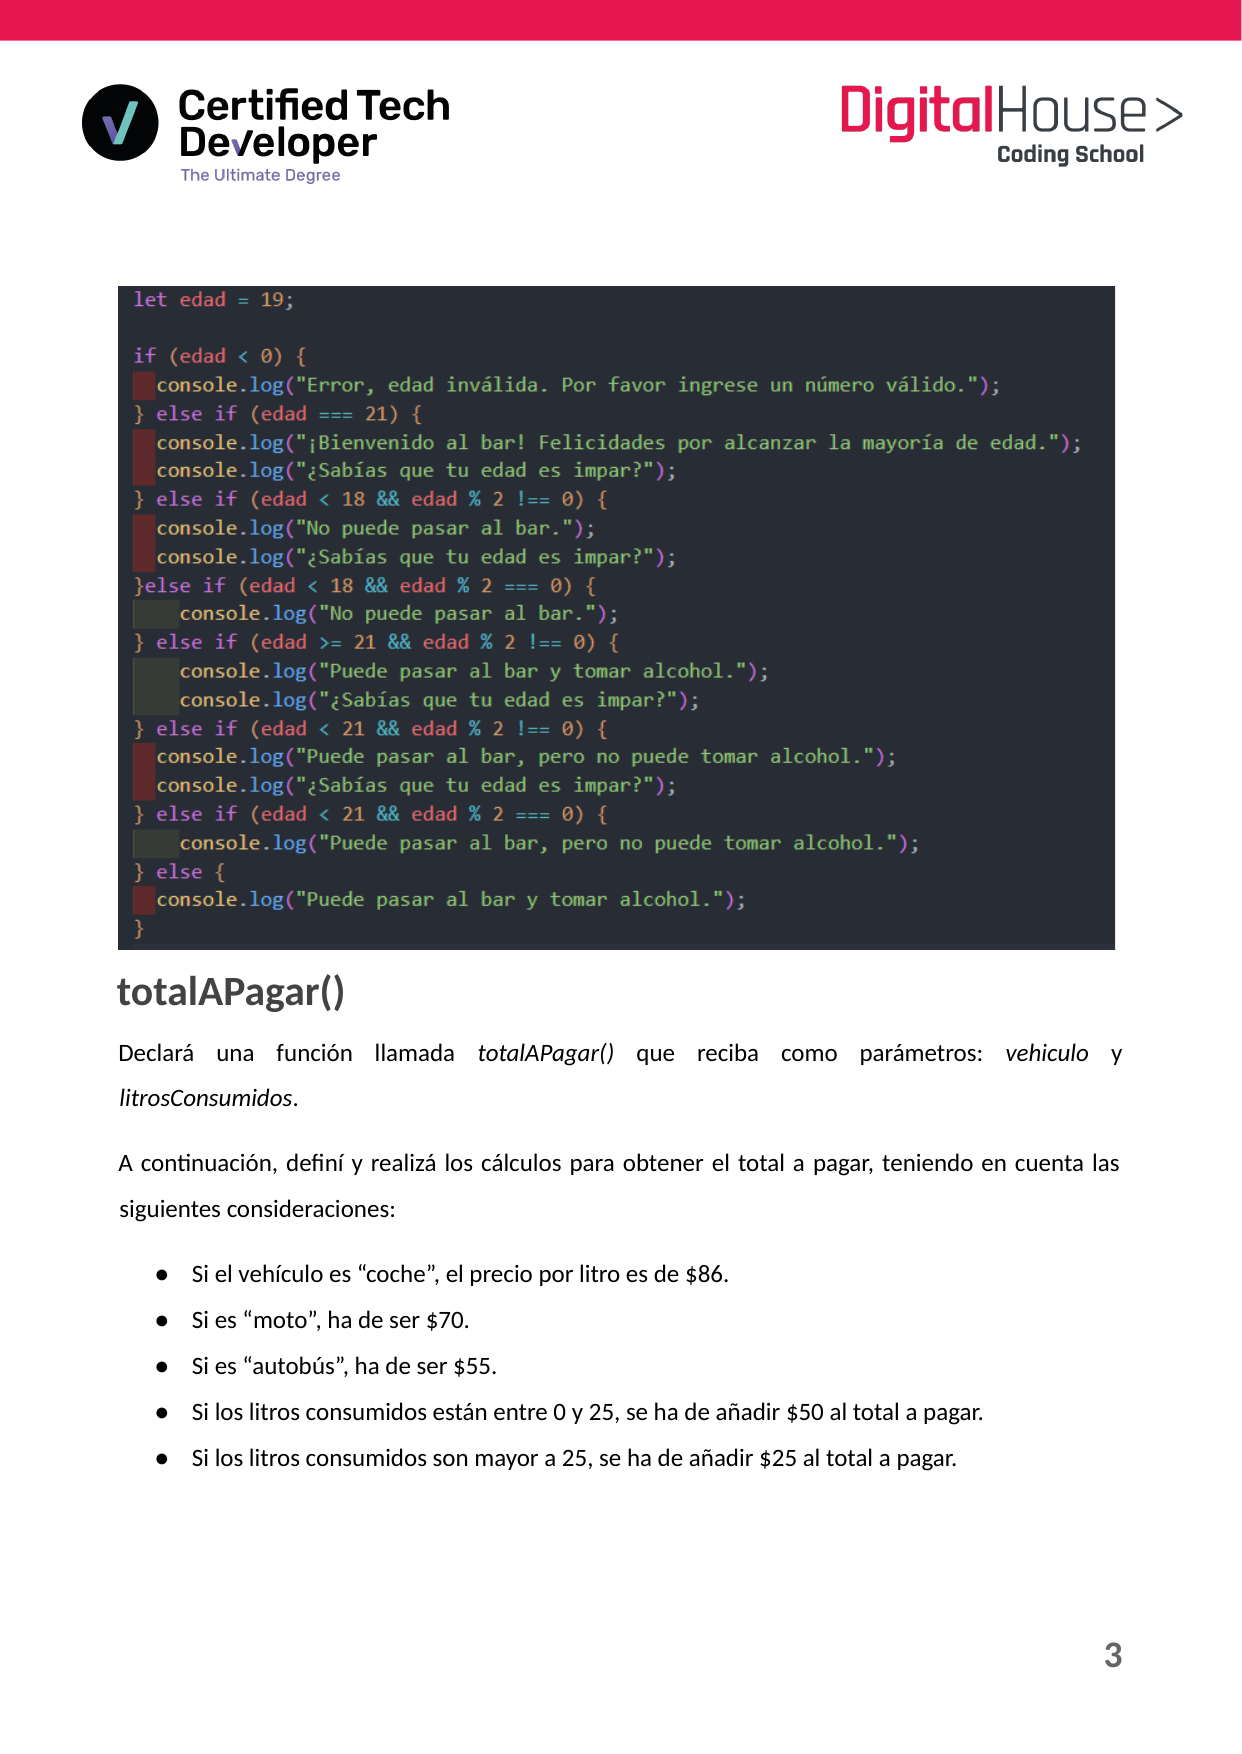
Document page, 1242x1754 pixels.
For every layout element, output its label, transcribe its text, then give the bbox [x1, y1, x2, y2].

subtitle totalAPagar() [117, 965, 1122, 1016]
text Declará una función llamada totalAPagar() que reciba como parámetros: vehiculo y litrosConsumidos. [118, 1037, 1122, 1113]
list Si los litros consumidos son mayor a 25, se ha de añadir $25 al total a pagar. [154, 1442, 1122, 1473]
list Si es “autobús”, ha de ser $55. [154, 1350, 1122, 1381]
list Si los litros consumidos están entre 0 y 25, se ha de añadir $50 al total a pagar. [154, 1396, 1122, 1427]
picture [118, 286, 1116, 950]
list Si es “moto”, ha de ser $70. [154, 1304, 1122, 1335]
text A continuación, definí y realizá los cálculos para obtener el total a pagar, teniendo en cuenta las siguientes consideraciones: [118, 1148, 1122, 1223]
list Si el vehículo es “coche”, el precio por litro es de $86. [154, 1258, 1122, 1289]
picture [0, 0, 1242, 184]
